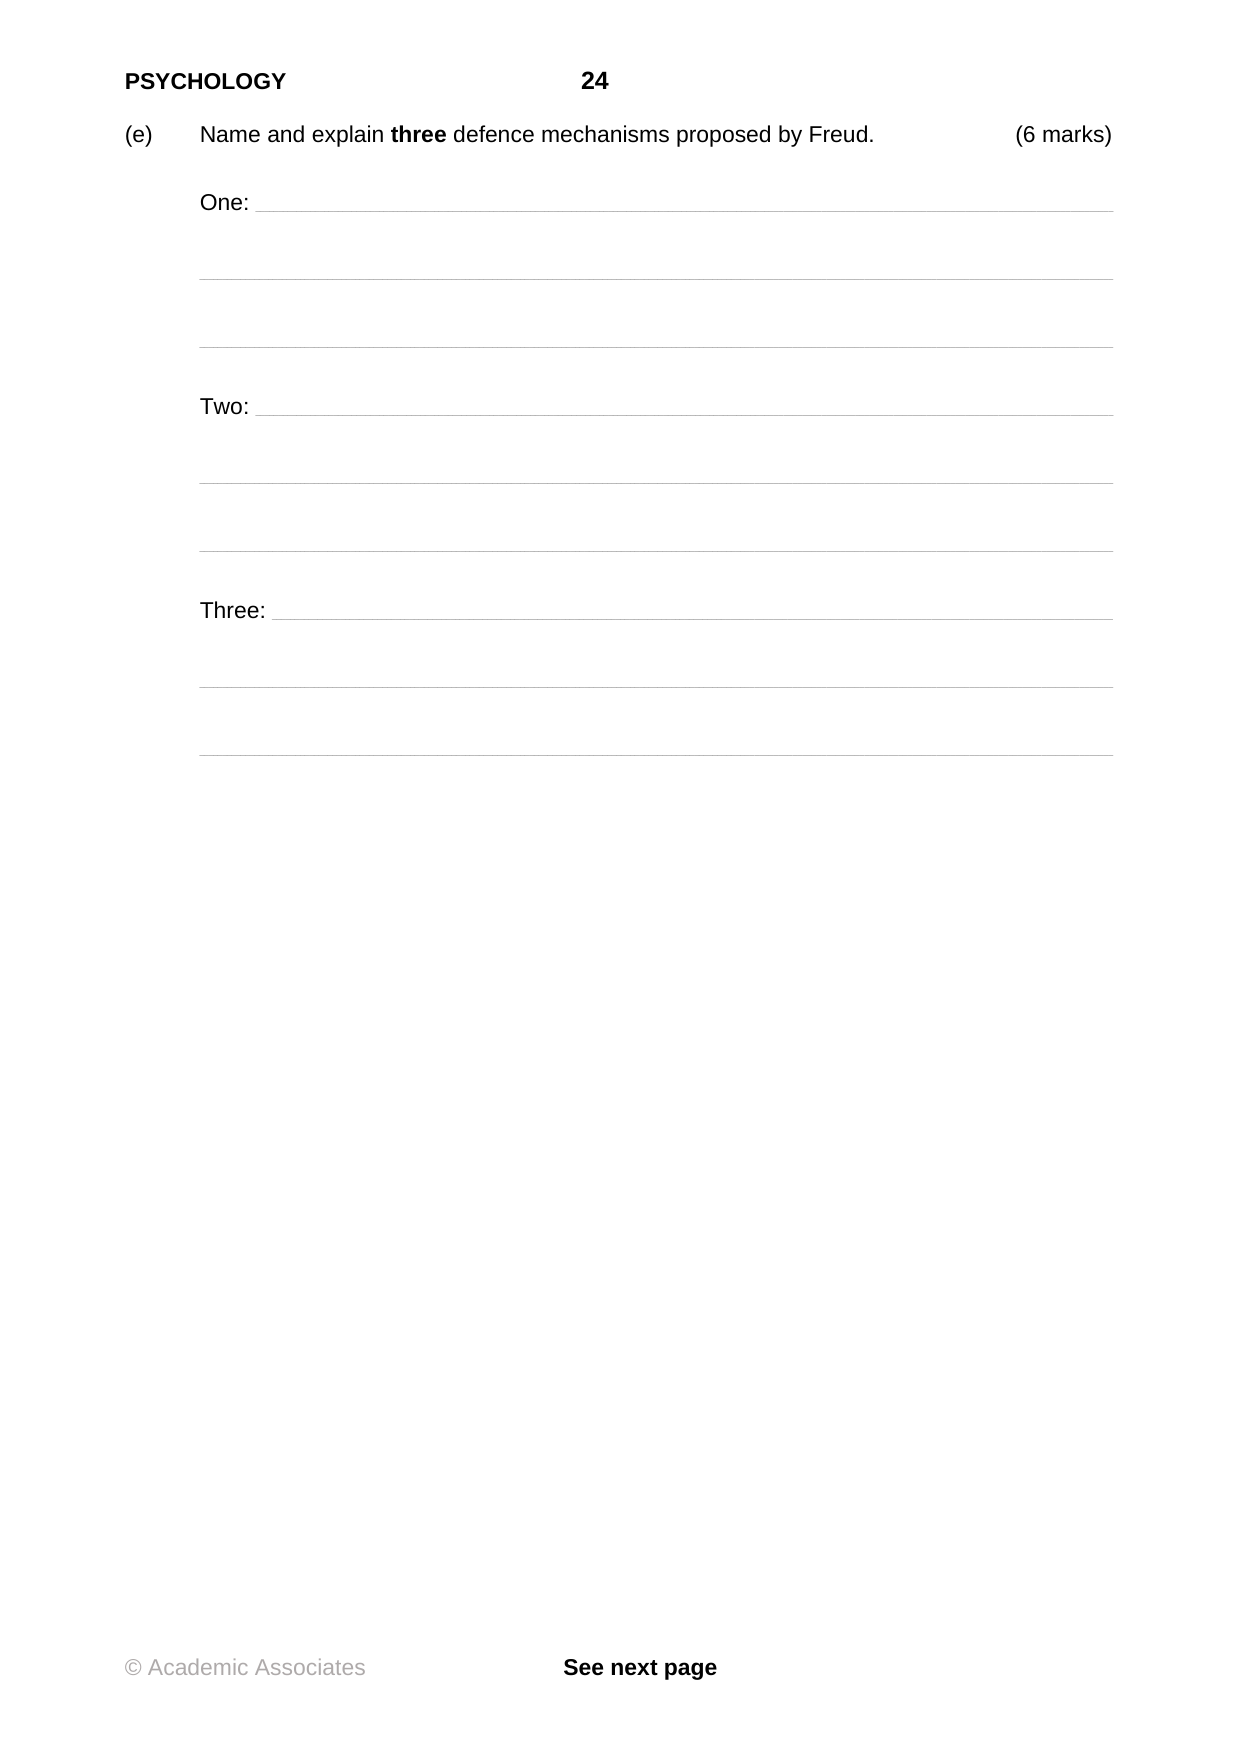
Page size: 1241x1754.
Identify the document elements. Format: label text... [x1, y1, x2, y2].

text One: [199, 189, 1119, 216]
list Name and explain three defence mechanisms proposed by Freud. (6 marks) [124, 121, 1119, 147]
text Three: [199, 597, 1119, 624]
text Two: [199, 393, 1119, 419]
